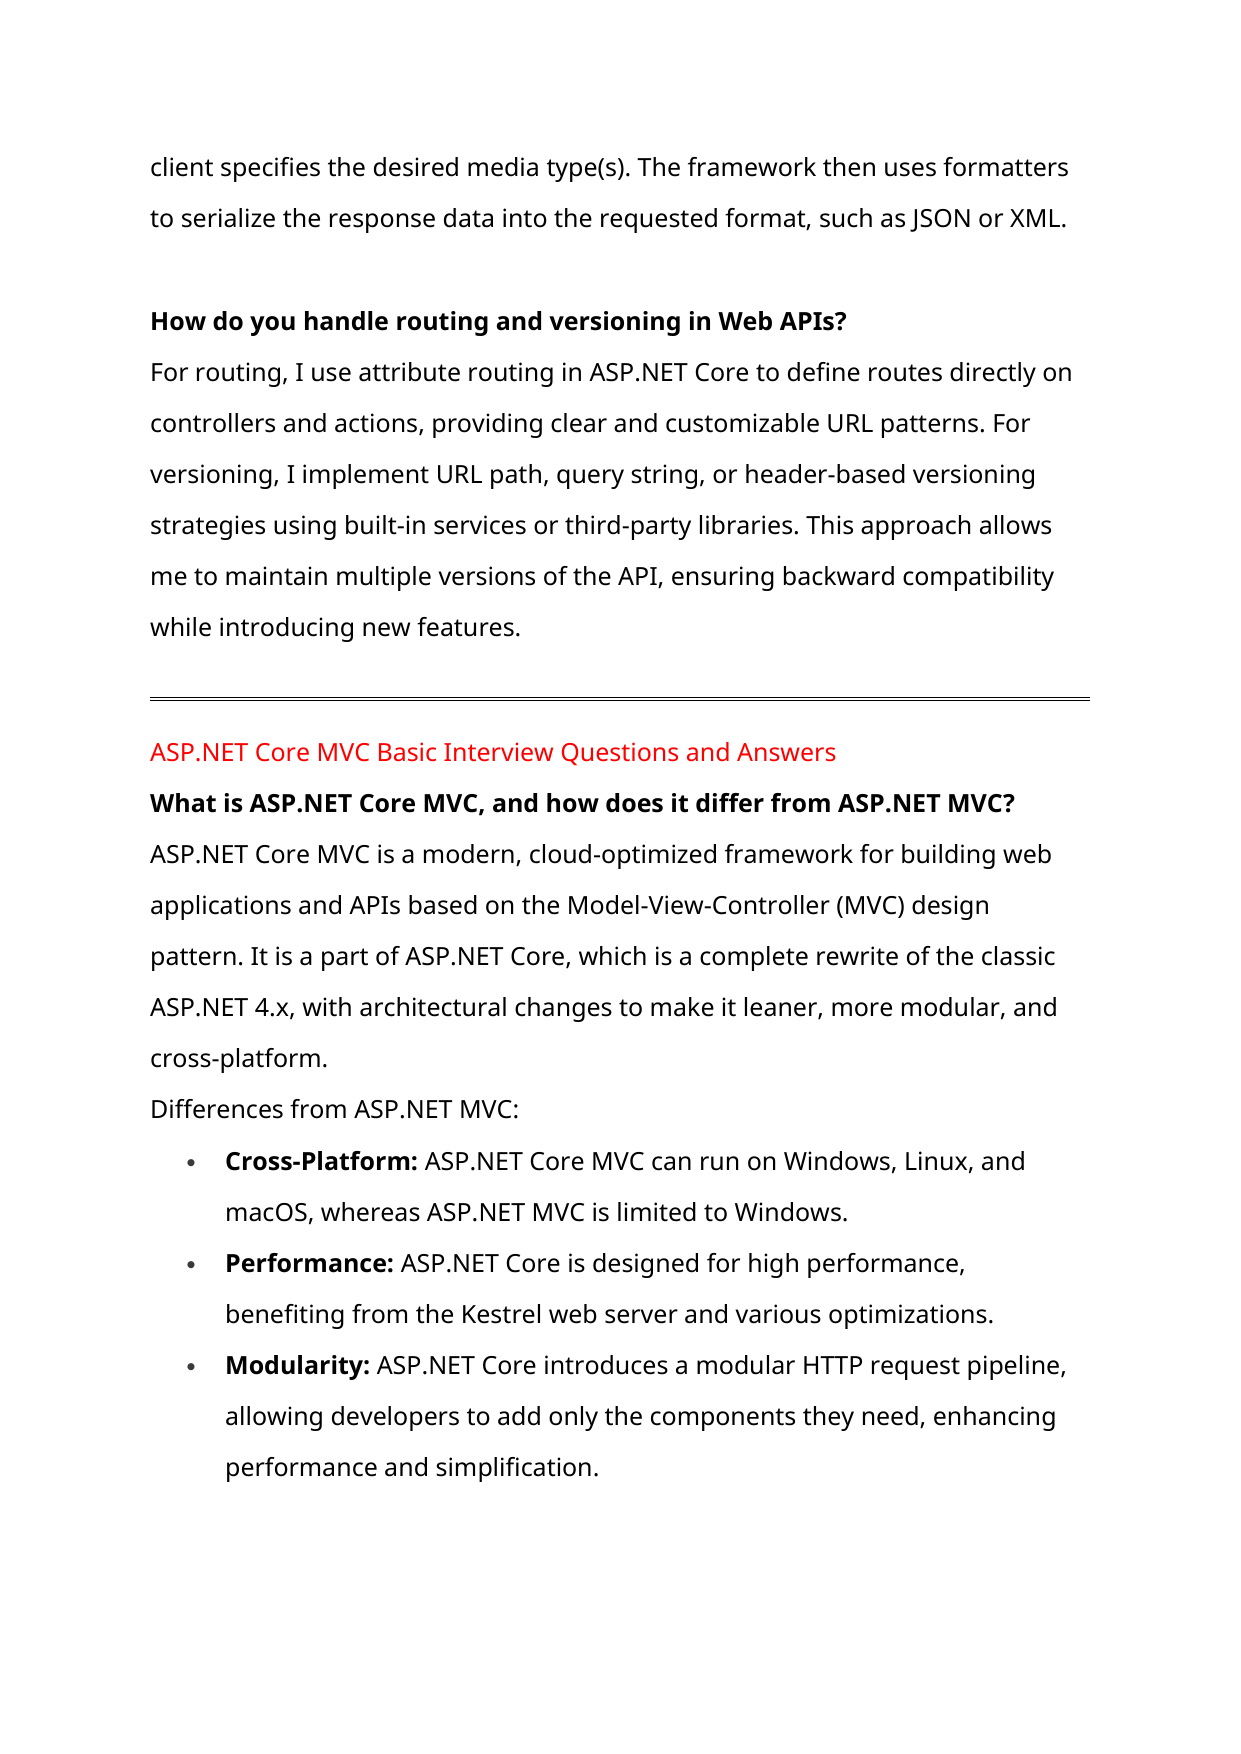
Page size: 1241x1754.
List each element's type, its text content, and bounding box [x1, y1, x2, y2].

subtitle What is ASP.NET Core MVC, and how does it differ from ASP.NET MVC? [150, 786, 1090, 820]
text ASP.NET Core MVC is a modern, cloud-optimized framework for building web applications and APIs based on the Model-View-Controller (MVC) design pattern. It is a part of ASP.NET Core, which is a complete rewrite of the classic ASP.NET 4.x, with architectural changes to make it leaner, more modular, and cross-platform. [150, 837, 1090, 1075]
text How do you handle routing and versioning in Web APIs? [150, 303, 1090, 337]
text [150, 150, 1090, 235]
text For routing, I use attribute routing in ASP.NET Core to define routes directly on controllers and actions, providing clear and customizable URL patterns. For versioning, I implement URL path, query string, or header-based versioning strategies using built-in services or third-party libraries. This approach allows me to maintain multiple versions of the API, ensuring backward compatibility while introducing new features. [150, 354, 1090, 643]
subtitle Differences from ASP.NET MVC: [150, 1092, 1090, 1126]
list Modularity: ASP.NET Core introduces a modular HTTP request pipeline, allowing developers to add only the components they need, enhancing performance and simplification. [187, 1347, 1090, 1483]
list Performance: ASP.NET Core is designed for high performance, benefiting from the Kestrel web server and various optimizations. [187, 1245, 1090, 1330]
list Cross-Platform: ASP.NET Core MVC can run on Windows, Linux, and macOS, whereas ASP.NET MVC is limited to Windows. [187, 1143, 1090, 1228]
subtitle ASP.NET Core MVC Basic Interview Questions and Answers [150, 735, 1090, 769]
